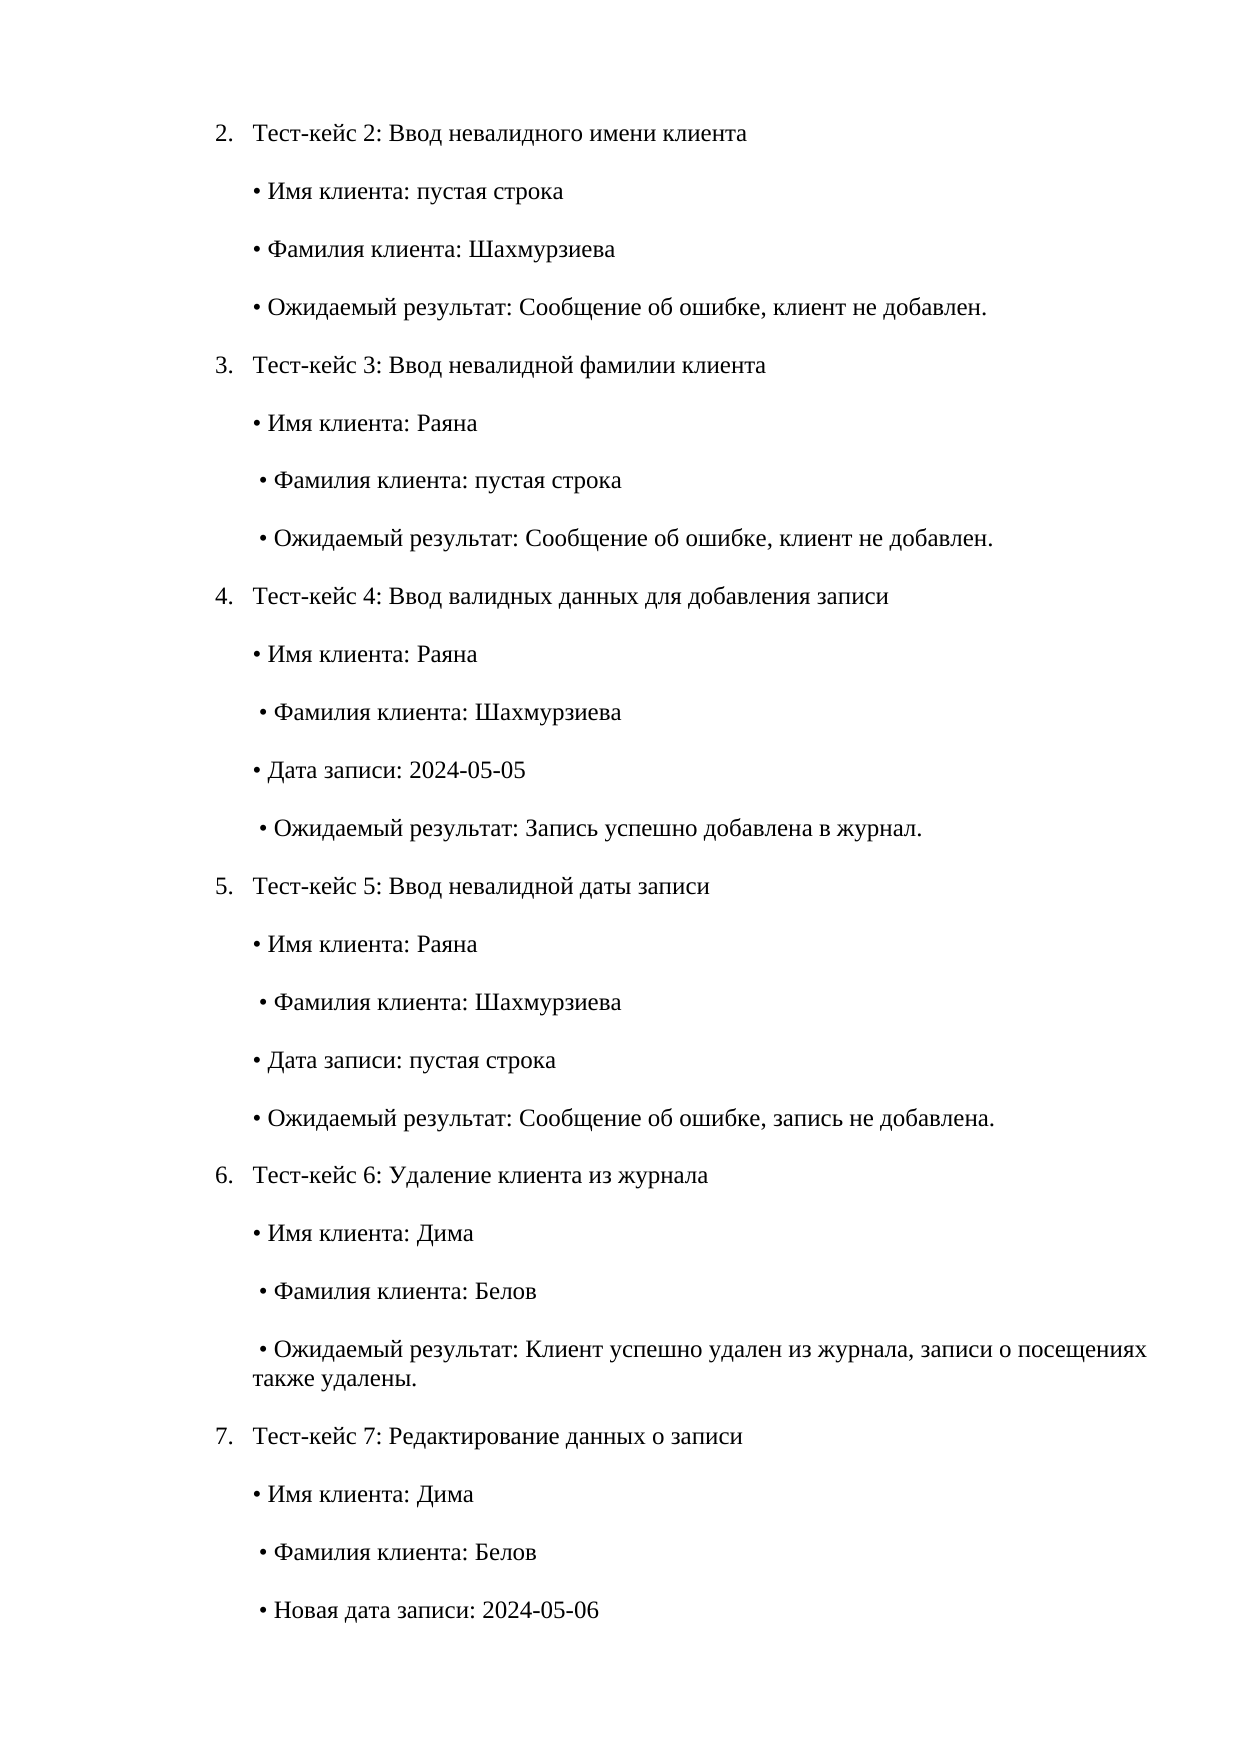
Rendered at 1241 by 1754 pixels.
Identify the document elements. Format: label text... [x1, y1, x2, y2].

text • Имя клиента: пустая строка [252, 176, 1152, 205]
text • Фамилия клиента: пустая строка [252, 466, 1152, 494]
text • Ожидаемый результат: Запись успешно добавлена в журнал. [252, 813, 1152, 842]
list Тест-кейс 4: Ввод валидных данных для добавления записи [215, 581, 1152, 610]
text • Фамилия клиента: Белов [252, 1276, 1152, 1305]
text • Имя клиента: Раяна [252, 639, 1152, 668]
text • Дата записи: 2024-05-05 [252, 755, 1152, 784]
text • Фамилия клиента: Белов [252, 1537, 1152, 1566]
text • Имя клиента: Дима [252, 1218, 1152, 1247]
list Тест-кейс 5: Ввод невалидной даты записи [215, 871, 1152, 900]
text • Новая дата записи: 2024-05-06 [252, 1595, 1152, 1623]
list Тест-кейс 6: Удаление клиента из журнала [215, 1161, 1152, 1189]
text • Ожидаемый результат: Сообщение об ошибке, запись не добавлена. [252, 1103, 1152, 1131]
text • Ожидаемый результат: Клиент успешно удален из журнала, записи о посещениях также удалены. [252, 1334, 1152, 1392]
text • Имя клиента: Раяна [252, 929, 1152, 958]
text • Имя клиента: Дима [252, 1479, 1152, 1508]
text • Фамилия клиента: Шахмурзиева [252, 987, 1152, 1016]
text • Ожидаемый результат: Сообщение об ошибке, клиент не добавлен. [252, 523, 1152, 552]
text • Дата записи: пустая строка [252, 1045, 1152, 1073]
list Тест-кейс 3: Ввод невалидной фамилии клиента [215, 350, 1152, 378]
list Тест-кейс 7: Редактирование данных о записи [215, 1421, 1152, 1450]
text • Ожидаемый результат: Сообщение об ошибке, клиент не добавлен. [252, 292, 1152, 321]
text • Имя клиента: Раяна [252, 408, 1152, 436]
text • Фамилия клиента: Шахмурзиева [252, 234, 1152, 263]
text • Фамилия клиента: Шахмурзиева [252, 697, 1152, 726]
list Тест-кейс 2: Ввод невалидного имени клиента [215, 118, 1152, 147]
